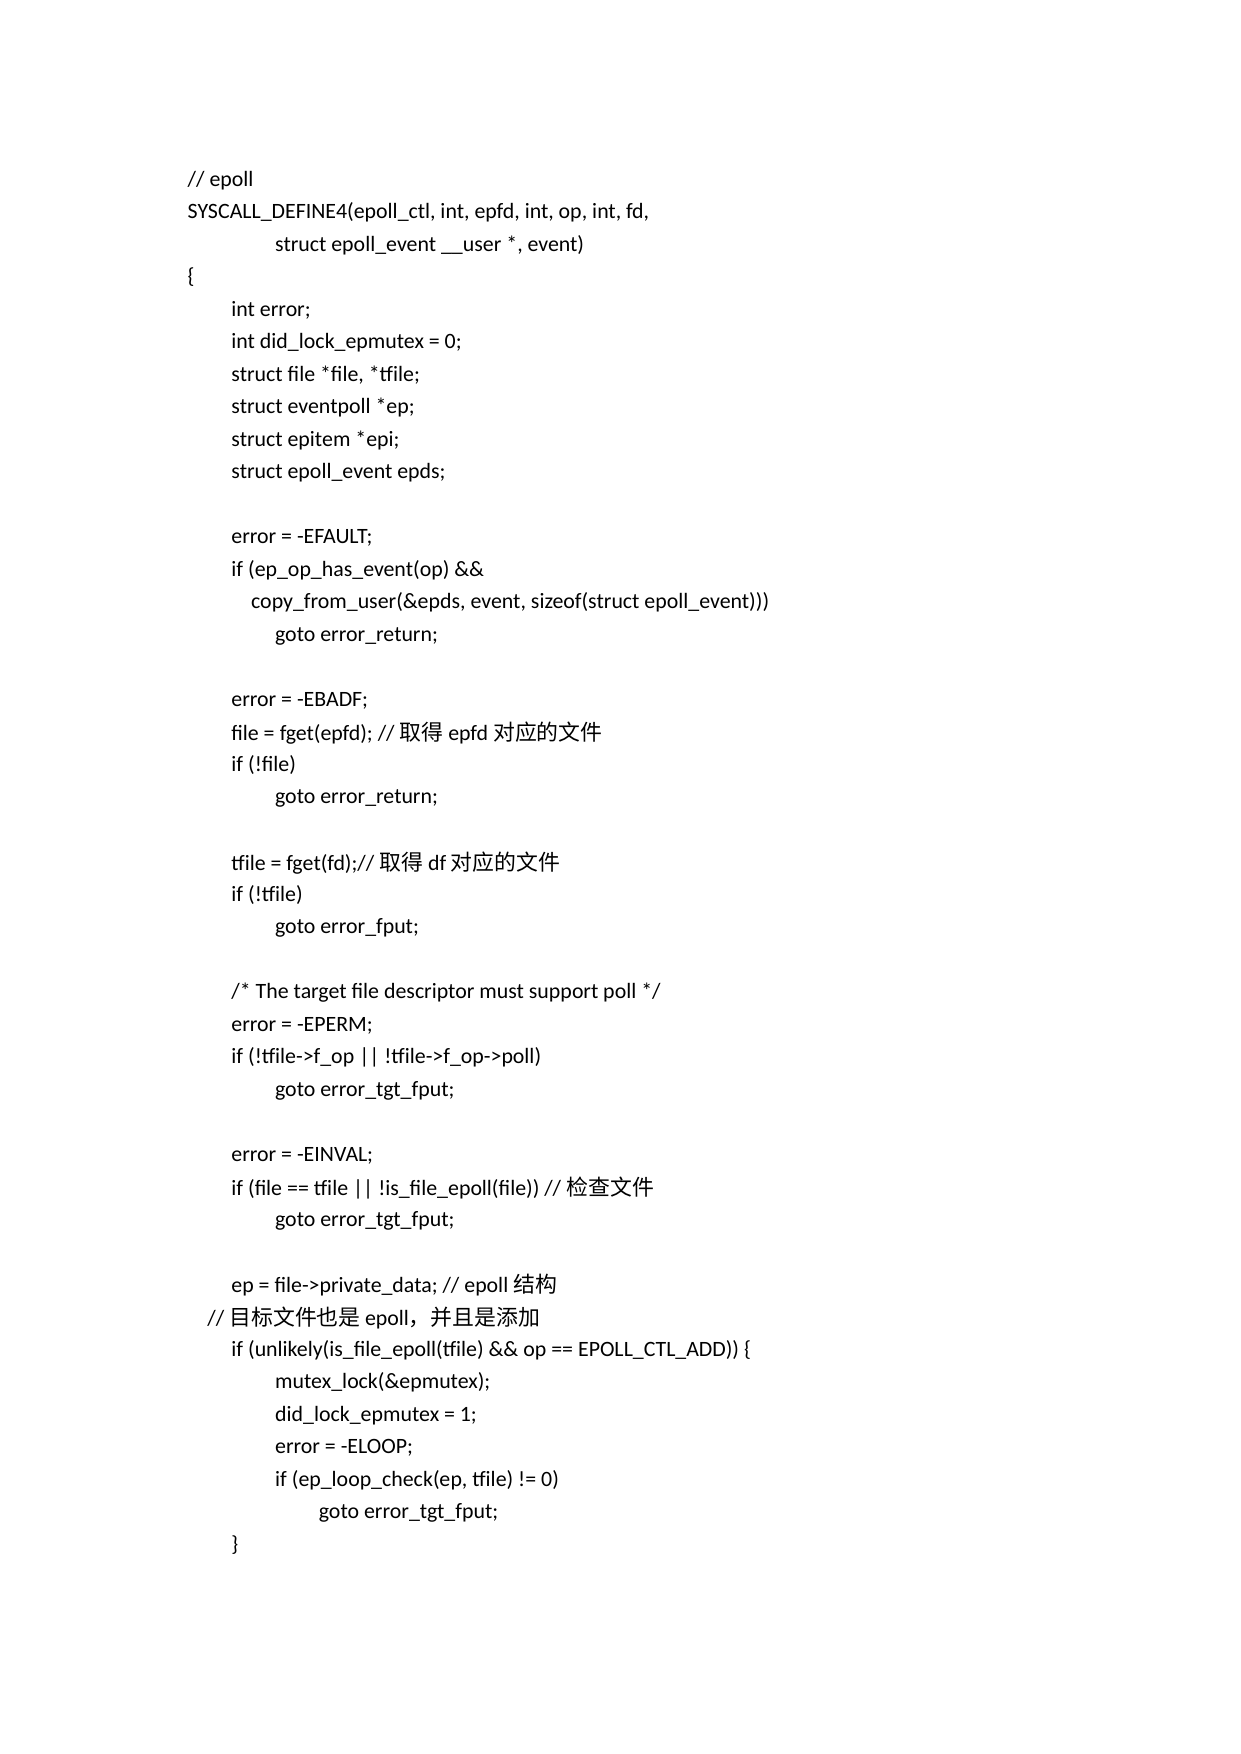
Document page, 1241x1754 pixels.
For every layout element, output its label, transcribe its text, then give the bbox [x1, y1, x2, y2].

text if (!file) [187, 747, 1053, 779]
text error = -EBADF; [187, 682, 1053, 714]
text if (file == tfile || !is_file_epoll(file)) // 检查文件 [187, 1169, 1053, 1202]
text error = -EFAULT; [187, 519, 1053, 552]
text int error; [187, 292, 1053, 324]
text struct eventpoll *ep; [187, 389, 1053, 422]
text did_lock_epmutex = 1; [187, 1397, 1053, 1429]
text tfile = fget(fd);// 取得 df对应的文件 [187, 844, 1053, 877]
text if (ep_loop_check(ep, tfile) != 0) [187, 1462, 1053, 1494]
text struct epoll_event epds; [187, 454, 1053, 487]
text copy_from_user(&epds, event, sizeof(struct epoll_event))) [187, 584, 1053, 617]
text struct epitem *epi; [187, 422, 1053, 454]
text file = fget(epfd); // 取得 epfd 对应的文件 [187, 714, 1053, 747]
text if (!tfile) [187, 877, 1053, 909]
text // 目标文件也是epoll，并且是添加 [187, 1299, 1053, 1332]
text goto error_tgt_fput; [187, 1202, 1053, 1234]
text /* The target file descriptor must support poll */ [187, 974, 1053, 1007]
text goto error_tgt_fput; [187, 1494, 1053, 1527]
text if (unlikely(is_file_epoll(tfile) && op == EPOLL_CTL_ADD)) { [187, 1332, 1053, 1364]
text int did_lock_epmutex = 0; [187, 324, 1053, 357]
text mutex_lock(&epmutex); [187, 1364, 1053, 1397]
text error = -EINVAL; [187, 1137, 1053, 1169]
text goto error_return; [187, 617, 1053, 649]
text ep = file->private_data; // epoll 结构 [187, 1267, 1053, 1299]
text { [187, 259, 1053, 292]
text error = -ELOOP; [187, 1429, 1053, 1462]
text struct file *file, *tfile; [187, 357, 1053, 389]
text struct epoll_event __user *, event) [187, 227, 1053, 259]
text if (ep_op_has_event(op) && [187, 552, 1053, 584]
text goto error_fput; [187, 909, 1053, 942]
text goto error_return; [187, 779, 1053, 812]
text SYSCALL_DEFINE4(epoll_ctl, int, epfd, int, op, int, fd, [187, 194, 1053, 227]
text if (!tfile->f_op || !tfile->f_op->poll) [187, 1039, 1053, 1072]
text // epoll [187, 162, 1053, 194]
text error = -EPERM; [187, 1007, 1053, 1039]
text goto error_tgt_fput; [187, 1072, 1053, 1104]
text } [187, 1527, 1053, 1559]
